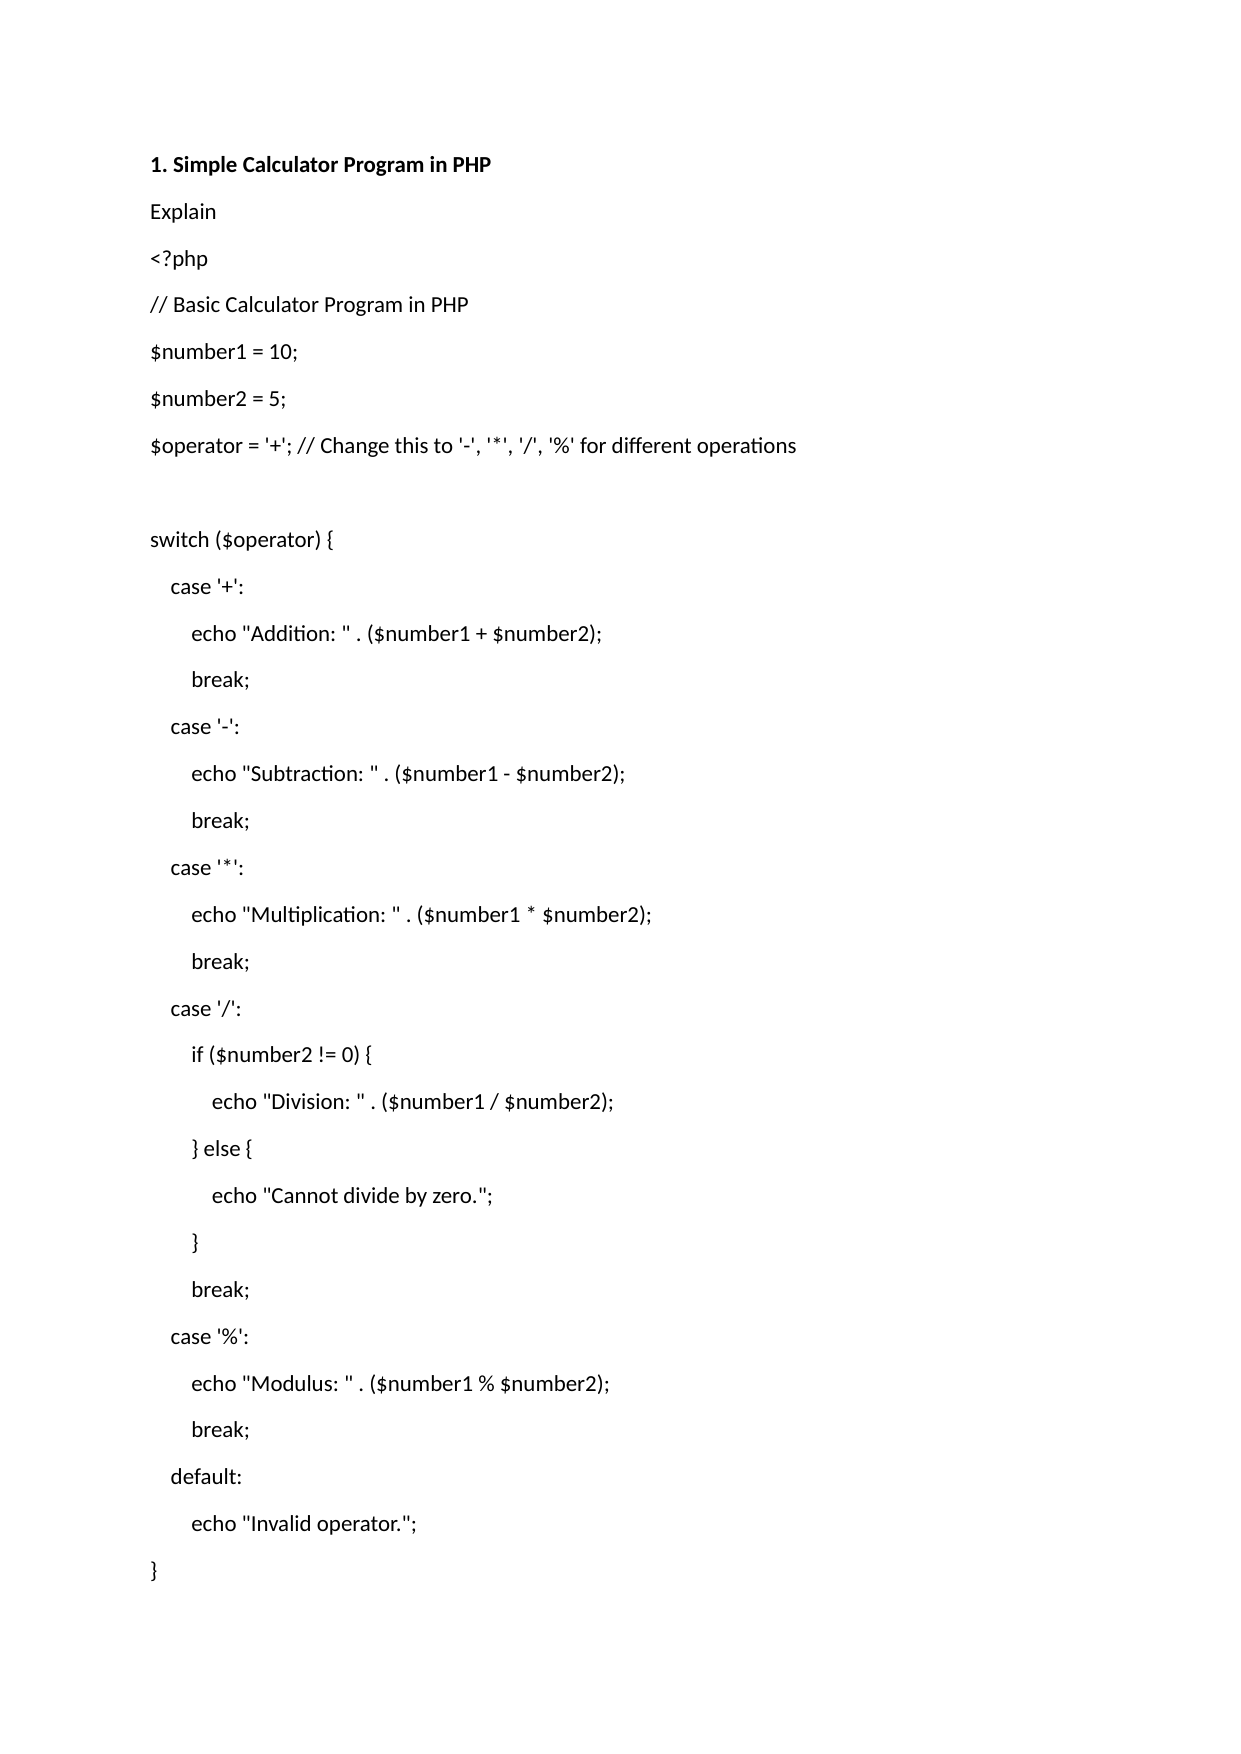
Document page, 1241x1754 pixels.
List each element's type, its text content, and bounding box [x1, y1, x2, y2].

text $operator = '+'; // Change this to '-', '*', '/', '%' for different operations [150, 431, 1090, 459]
text } [150, 1556, 1090, 1584]
text echo "Cannot divide by zero."; [150, 1181, 1090, 1209]
text // Basic Calculator Program in PHP [150, 291, 1090, 319]
text echo "Subtraction: " . ($number1 - $number2); [150, 759, 1090, 787]
text break; [150, 806, 1090, 834]
text case '/': [150, 994, 1090, 1022]
text echo "Addition: " . ($number1 + $number2); [150, 619, 1090, 647]
text } [150, 1228, 1090, 1256]
text break; [150, 1275, 1090, 1303]
text $number1 = 10; [150, 337, 1090, 366]
text echo "Multiplication: " . ($number1 * $number2); [150, 900, 1090, 928]
text switch ($operator) { [150, 525, 1090, 553]
text break; [150, 666, 1090, 694]
text break; [150, 1416, 1090, 1444]
text if ($number2 != 0) { [150, 1041, 1090, 1069]
text echo "Division: " . ($number1 / $number2); [150, 1087, 1090, 1116]
text 1. Simple Calculator Program in PHP [150, 150, 1090, 178]
text Explain [150, 197, 1090, 225]
text default: [150, 1462, 1090, 1491]
text case '+': [150, 572, 1090, 600]
text case '*': [150, 853, 1090, 881]
text $number2 = 5; [150, 384, 1090, 412]
text case '-': [150, 712, 1090, 741]
text break; [150, 947, 1090, 975]
text echo "Invalid operator."; [150, 1509, 1090, 1537]
text <?php [150, 244, 1090, 272]
text case '%': [150, 1322, 1090, 1350]
text } else { [150, 1134, 1090, 1162]
text echo "Modulus: " . ($number1 % $number2); [150, 1369, 1090, 1397]
